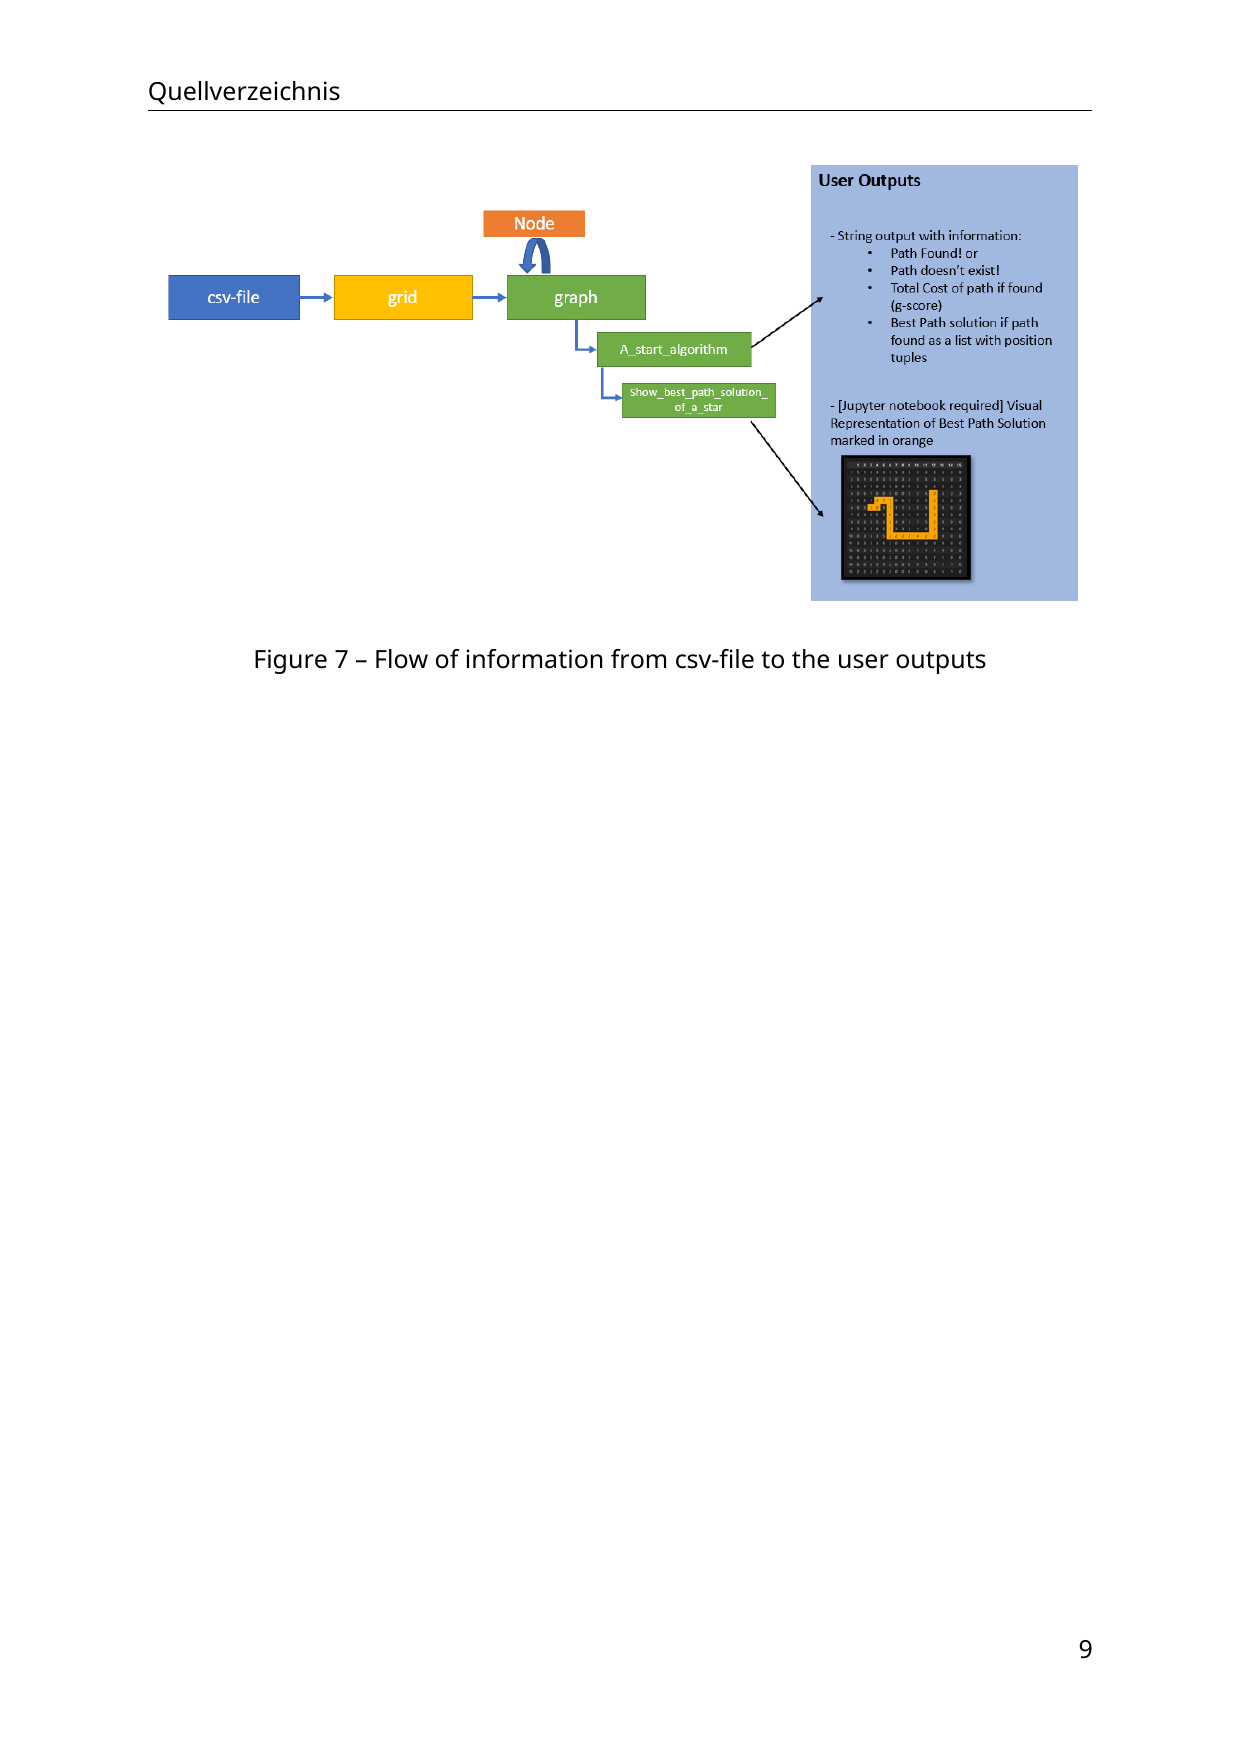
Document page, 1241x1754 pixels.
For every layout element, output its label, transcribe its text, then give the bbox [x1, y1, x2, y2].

picture [149, 147, 1091, 613]
text Figure 7 – Flow of information from csv-file to the user outputs [148, 642, 1092, 676]
